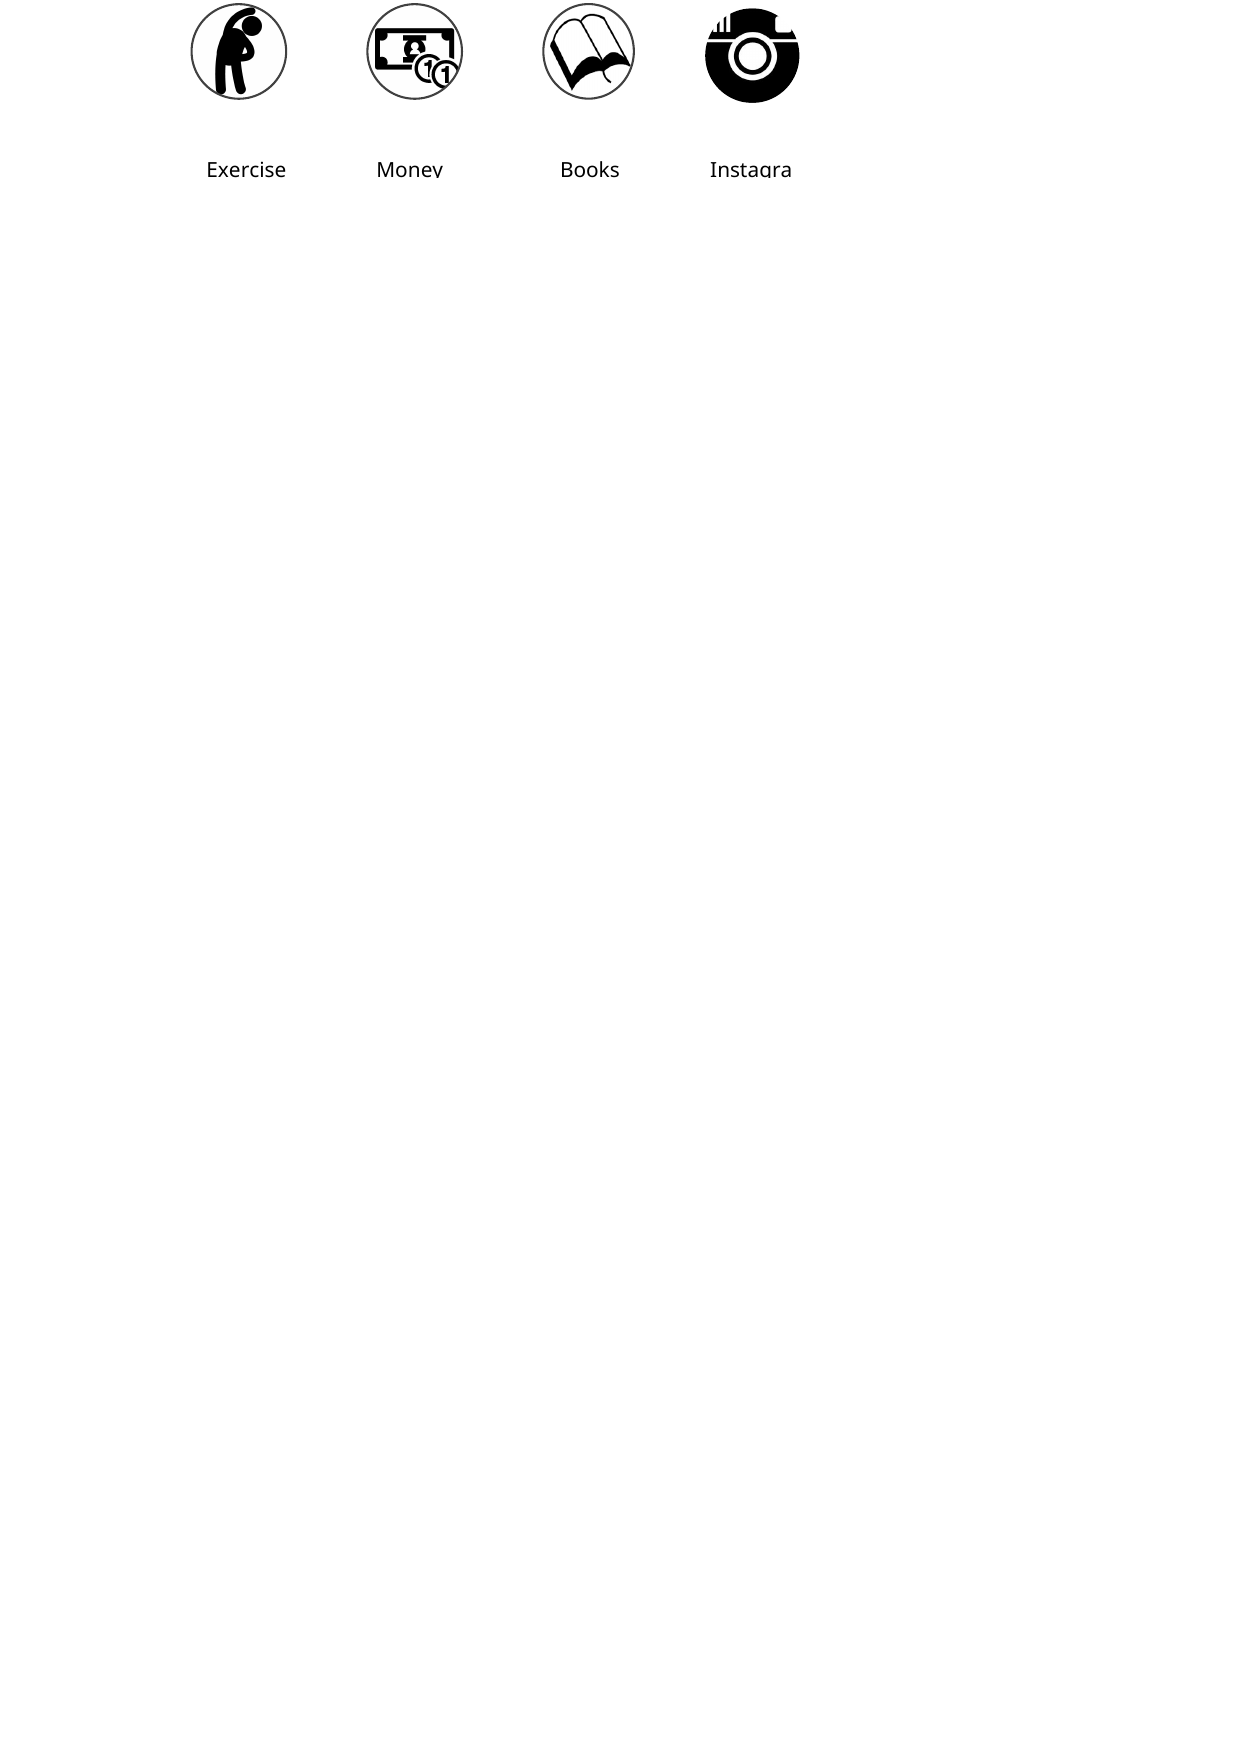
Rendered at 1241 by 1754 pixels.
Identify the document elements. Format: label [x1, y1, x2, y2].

picture [193, 6, 285, 97]
picture [369, 6, 460, 97]
picture [705, 8, 800, 103]
picture [545, 6, 632, 97]
